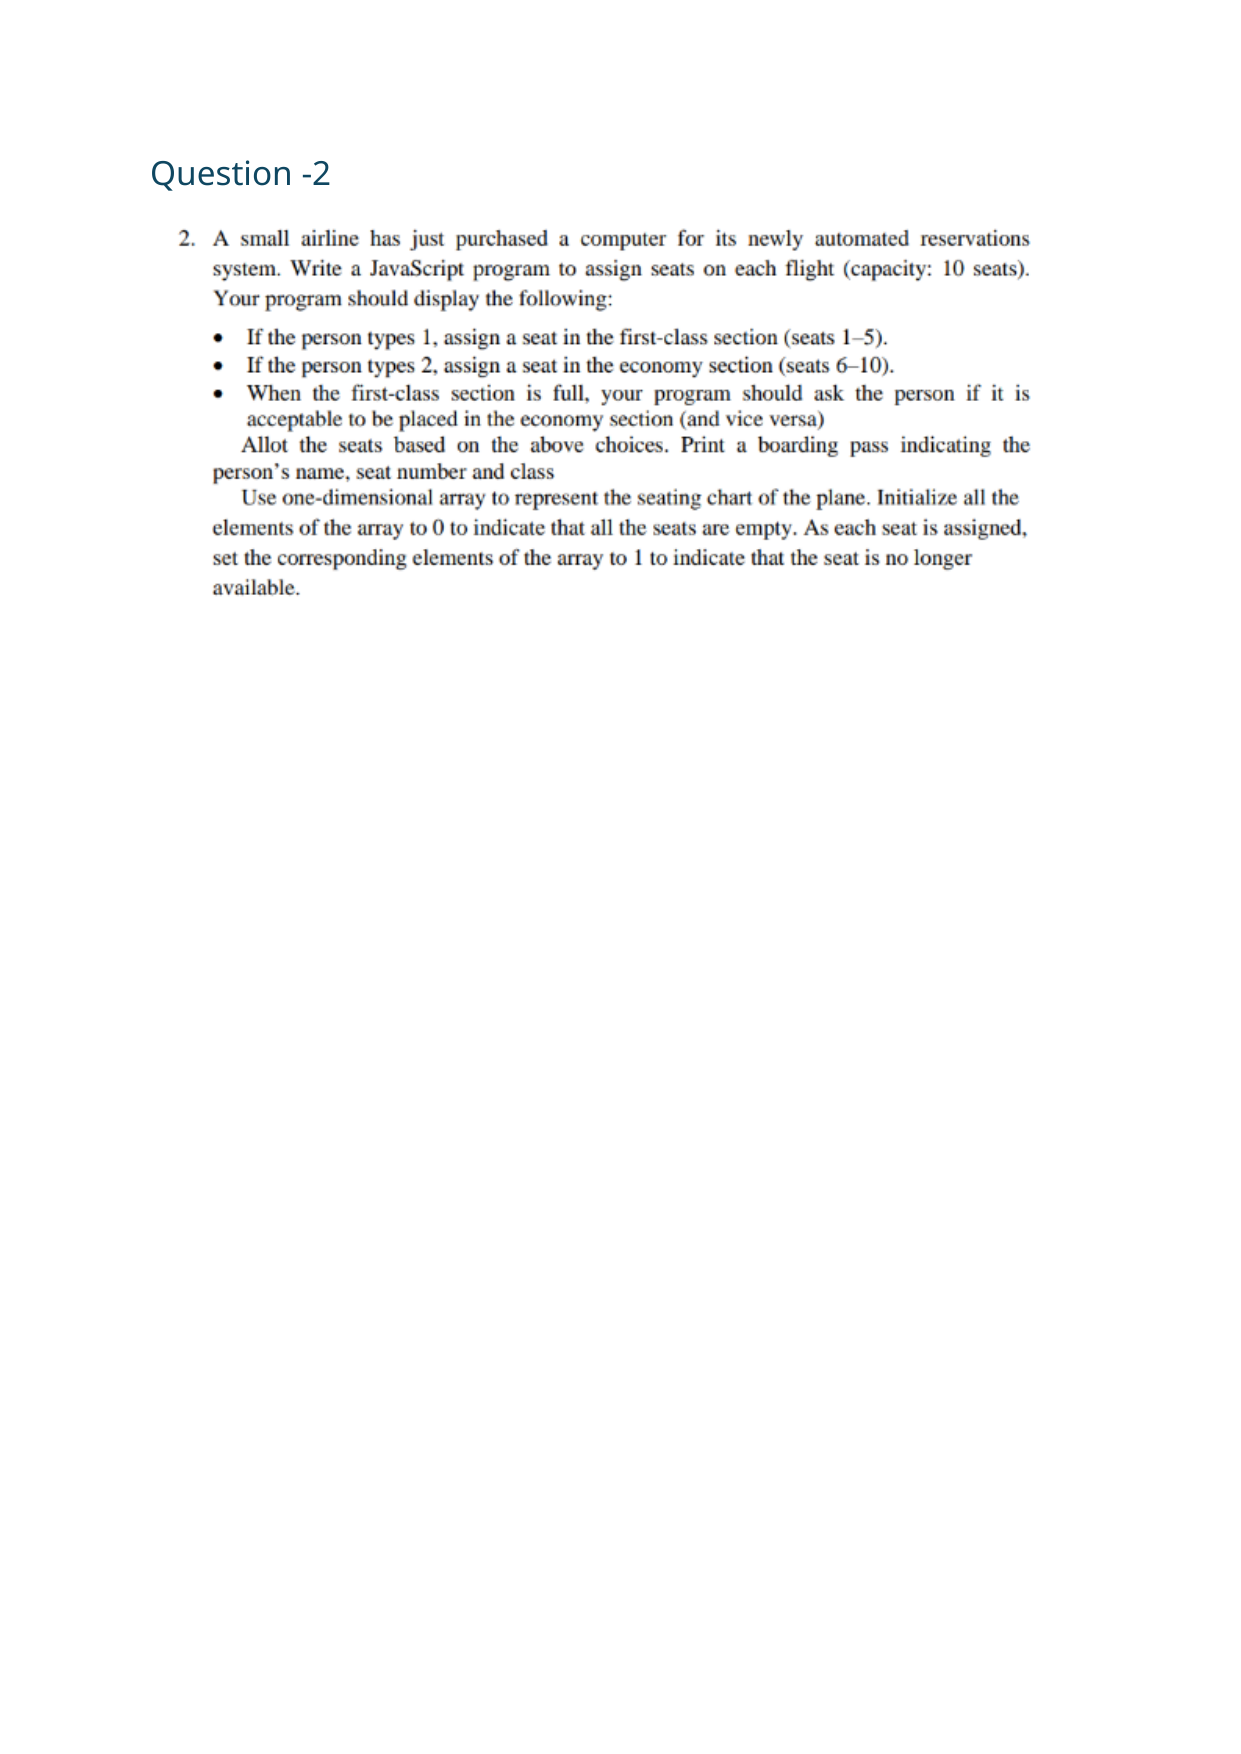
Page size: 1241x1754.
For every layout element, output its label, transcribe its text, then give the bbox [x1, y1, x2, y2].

subtitle Question -2 [150, 150, 1090, 195]
picture [150, 207, 1054, 609]
